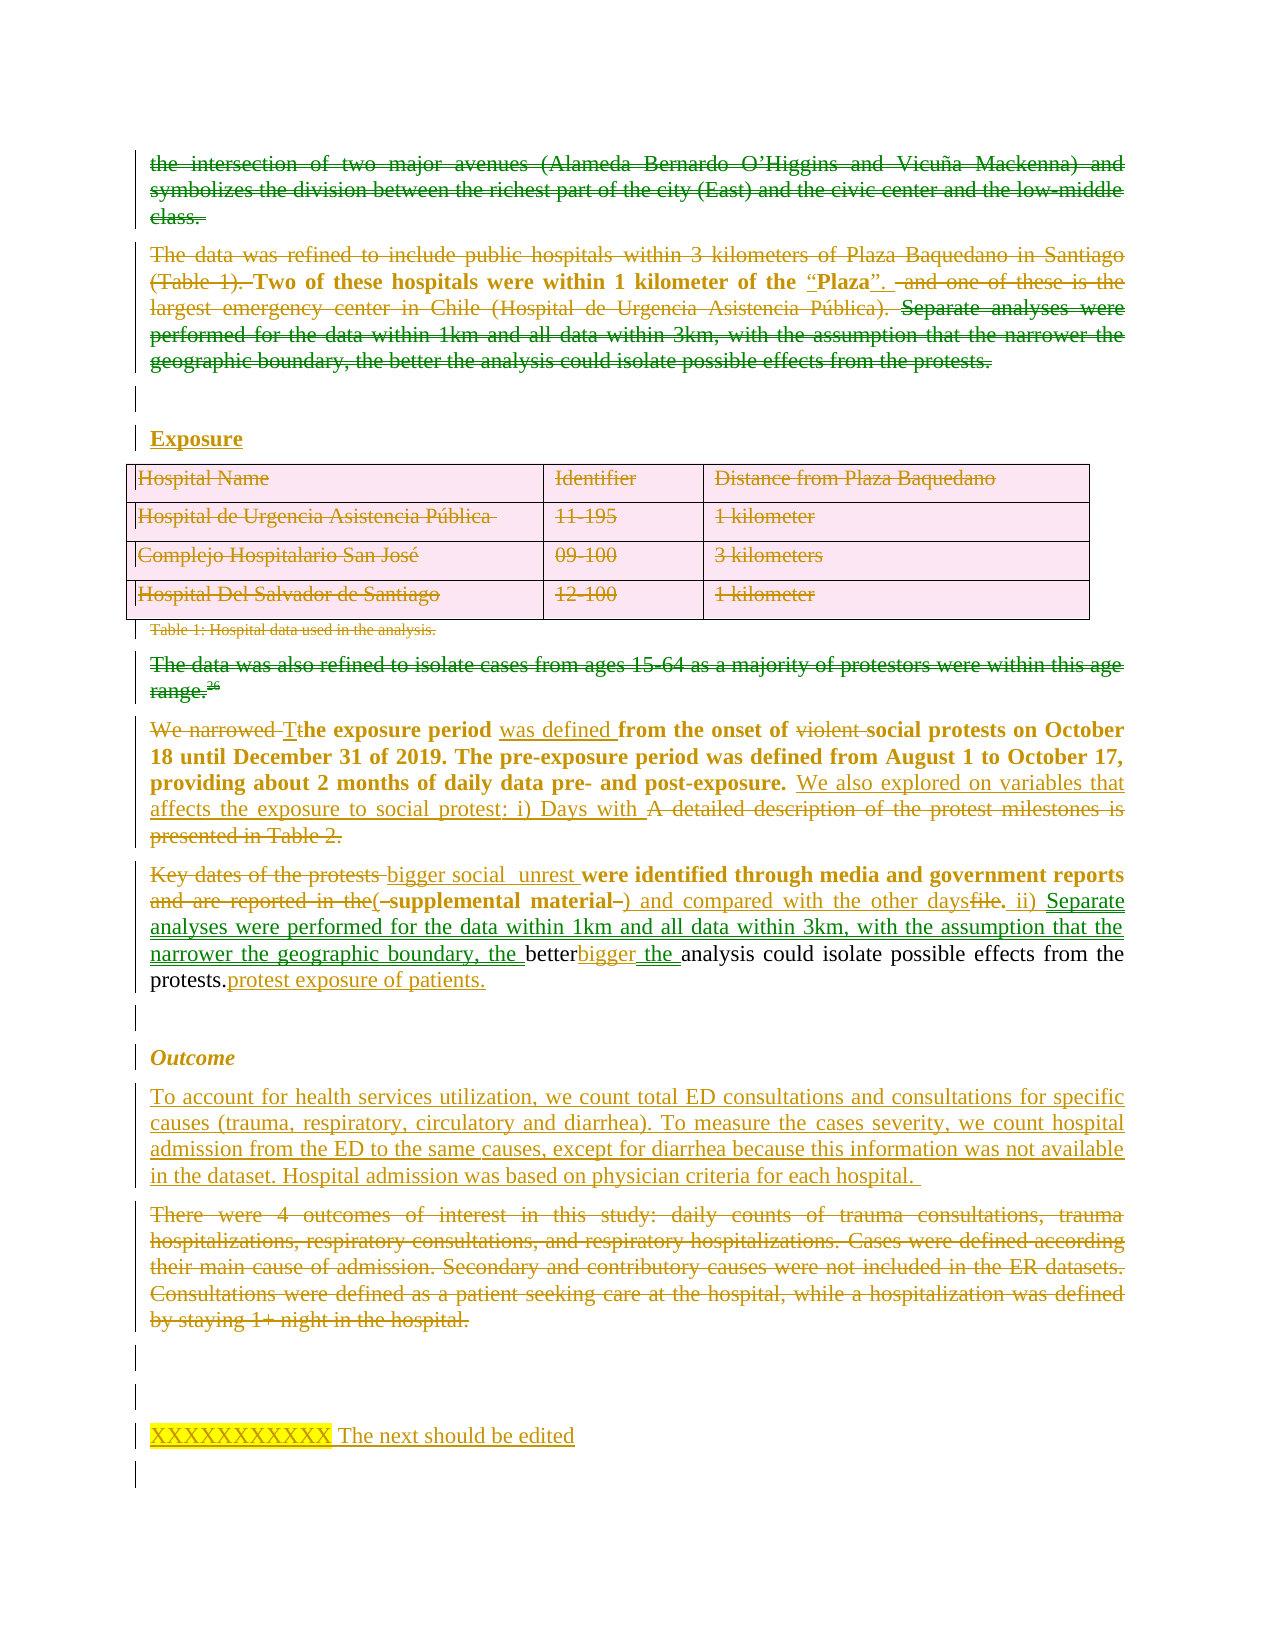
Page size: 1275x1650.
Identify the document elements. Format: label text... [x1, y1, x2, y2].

text Two of these hospitals were within 1 kilometer of the Plaza [150, 242, 1125, 256]
text Two of these hospitals were within 1 kilometer of the Plaza [150, 257, 1125, 335]
text Outcome [150, 1044, 1125, 1070]
text he exposure period from the onset of social protests on October 18 until December 31 of 2019. The pre-exposure period was defined from August 1 to October 17, providing about 2 months of daily data pre- and post-exposure. [150, 716, 1125, 848]
text were identified through media and government reports supplemental material. [150, 861, 1125, 992]
text Two of these hospitals were within 1 kilometer of the Plaza [150, 338, 1125, 373]
